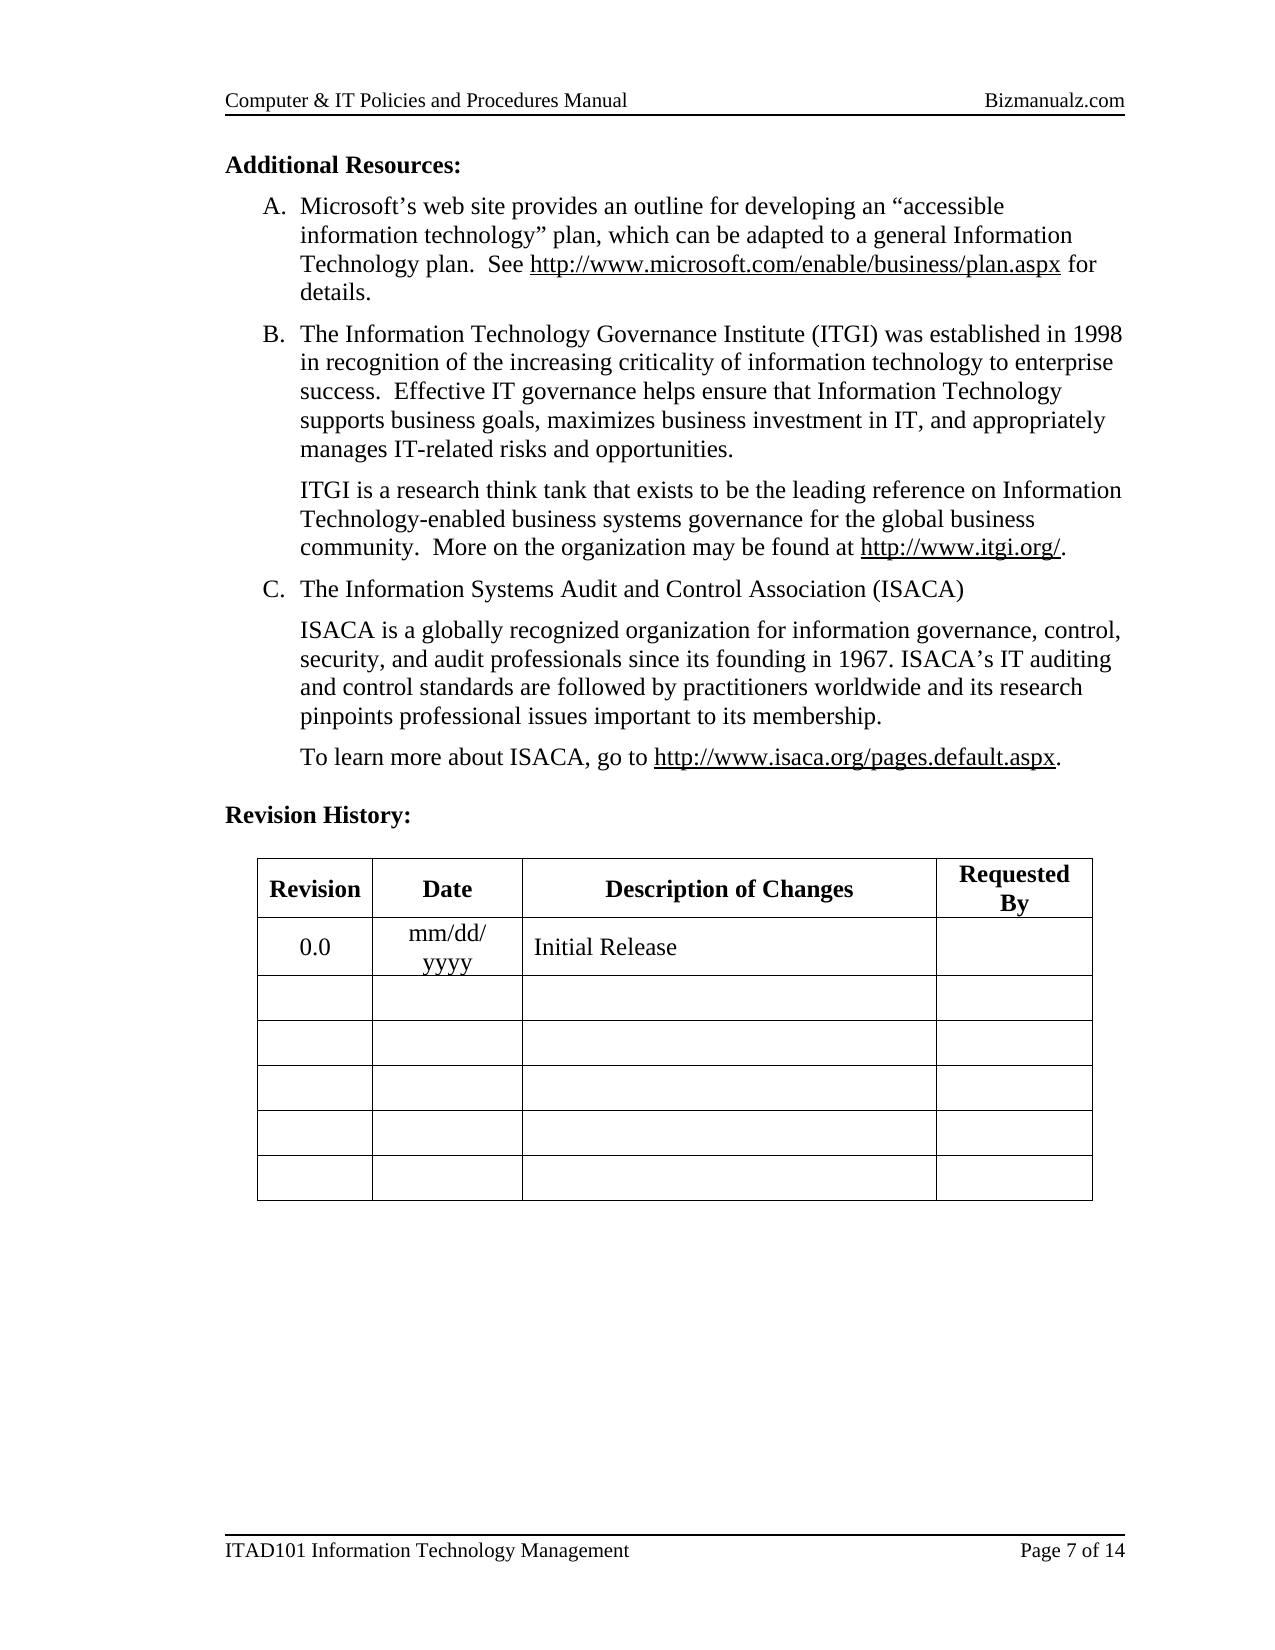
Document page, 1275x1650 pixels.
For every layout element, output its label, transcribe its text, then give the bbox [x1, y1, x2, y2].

table_cell 0.0 [258, 918, 372, 975]
table_cell [523, 1156, 936, 1200]
table_cell Initial Release [523, 918, 936, 975]
table_header Requested By [937, 859, 1092, 917]
table_cell [258, 1111, 372, 1155]
table_cell [937, 976, 1092, 1020]
table_cell [258, 976, 372, 1020]
table_cell [937, 1066, 1092, 1110]
table_cell [258, 1066, 372, 1110]
text Additional Resources: [225, 150, 1125, 179]
table_cell [373, 1066, 522, 1110]
table_cell [373, 1111, 522, 1155]
table_cell [258, 1021, 372, 1065]
table_cell [523, 976, 936, 1020]
table_cell [373, 976, 522, 1020]
text ISACA is a globally recognized organization for information governance, control, security, and audit professionals since its founding in 1967. ISACA’s IT auditing and control standards are followed by practitioners worldwide and its research pinpoints professional issues important to its membership. [300, 615, 1125, 730]
table_header Date [373, 859, 522, 917]
table_header Description of Changes [523, 859, 936, 917]
text To learn more about ISACA, go to http://www.isaca.org/pages.default.aspx. [300, 742, 1125, 771]
table_cell [937, 1156, 1092, 1200]
text ITGI is a research think tank that exists to be the leading reference on Information Technology-enabled business systems governance for the global business community. More on the organization may be found at http://www.itgi.org/. [300, 475, 1125, 561]
table_cell [937, 918, 1092, 975]
table_cell [373, 1156, 522, 1200]
text Revision History: [225, 800, 1125, 829]
list Microsoft’s web site provides an outline for developing an “accessible information technology” plan, which can be adapted to a general Information Technology plan. See http://www.microsoft.com/enable/business/plan.aspx for details. [262, 191, 1125, 306]
table_cell [937, 1021, 1092, 1065]
list The Information Systems Audit and Control Association (ISACA) [262, 574, 1125, 602]
table_cell [523, 1021, 936, 1065]
table_cell [373, 1021, 522, 1065]
table_cell [258, 1156, 372, 1200]
table_cell mm/dd/yyyy [373, 918, 522, 975]
table_cell [523, 1111, 936, 1155]
list The Information Technology Governance Institute (ITGI) was established in 1998 in recognition of the increasing criticality of information technology to enterprise success. Effective IT governance helps ensure that Information Technology supports business goals, maximizes business investment in IT, and appropriately manages IT-related risks and opportunities. [262, 319, 1125, 462]
table_cell [523, 1066, 936, 1110]
table_cell [937, 1111, 1092, 1155]
table_header Revision [258, 859, 372, 917]
